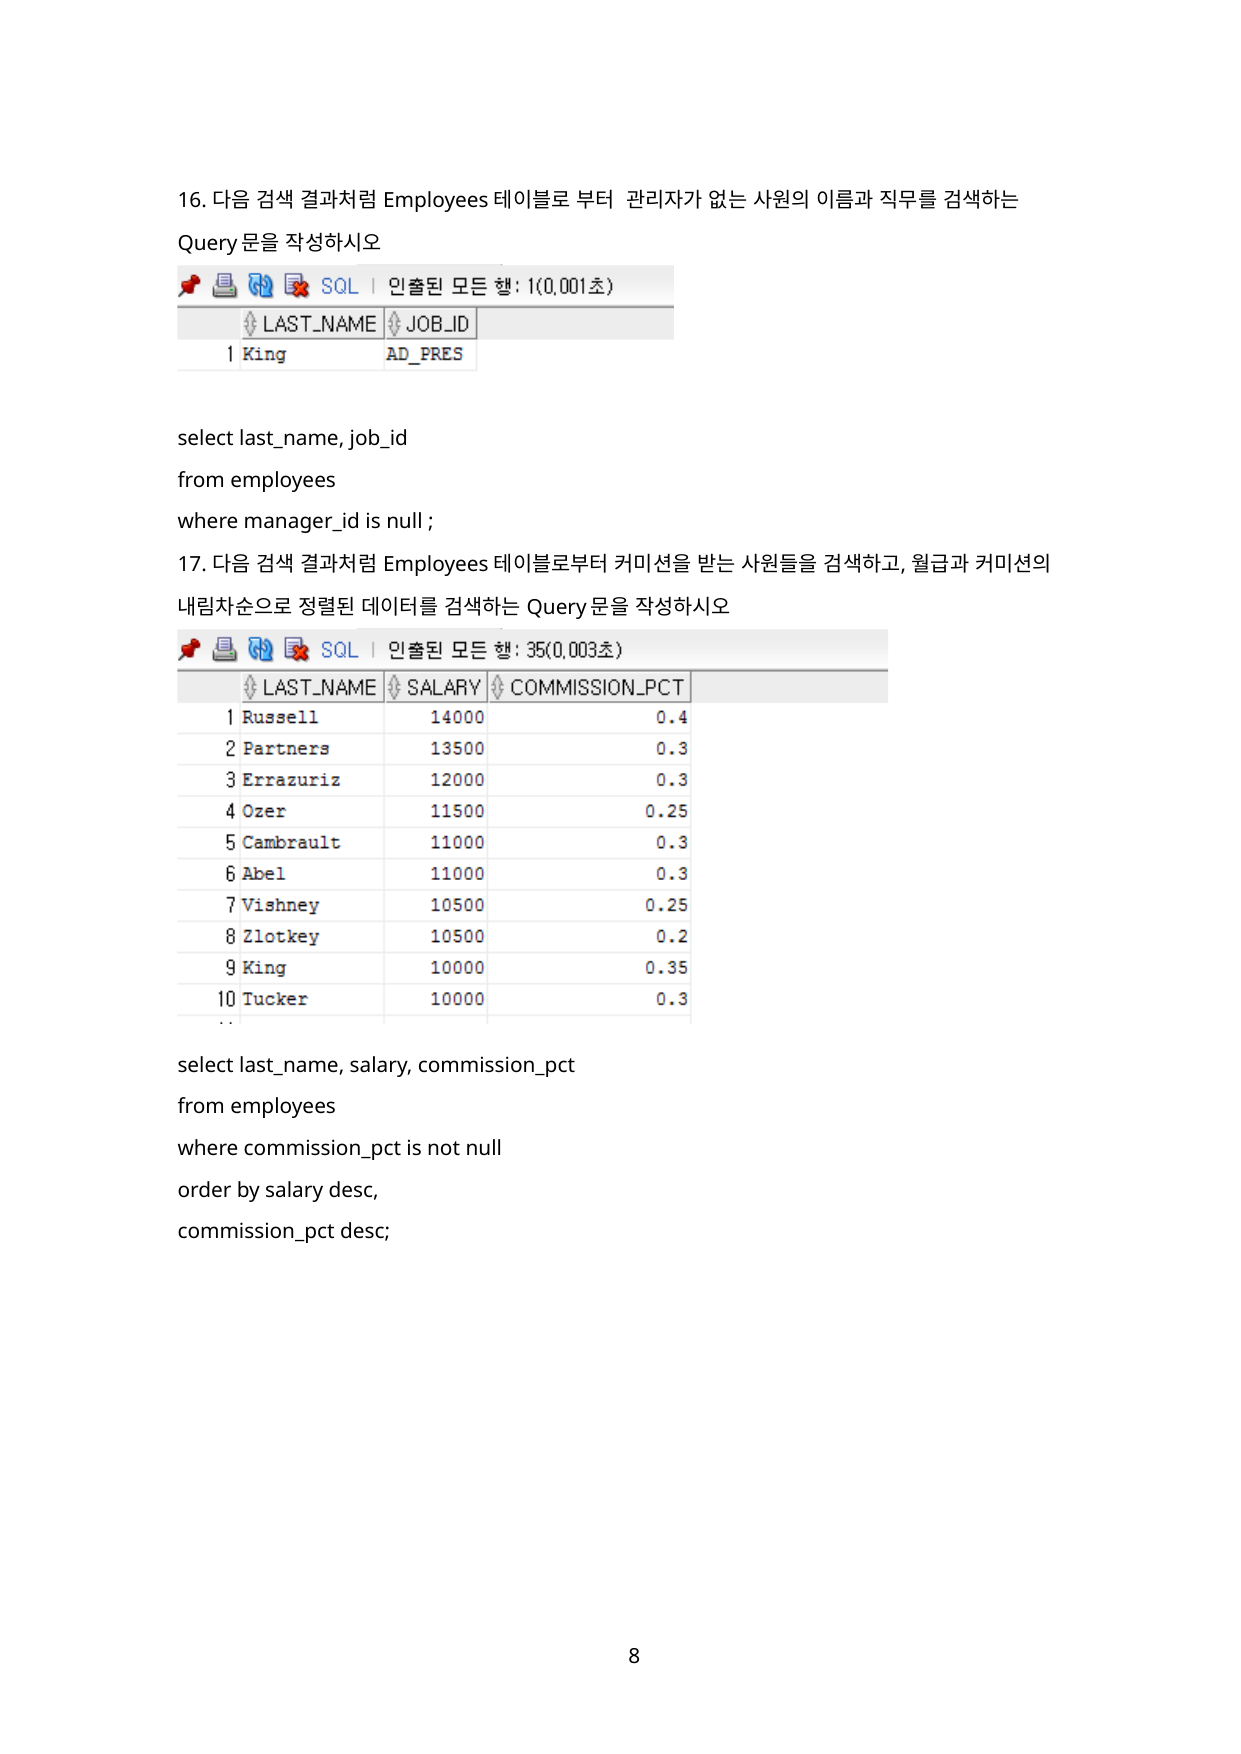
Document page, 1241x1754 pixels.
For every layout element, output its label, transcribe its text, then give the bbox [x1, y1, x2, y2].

text select last_name, job_id [177, 418, 1063, 456]
picture [177, 628, 889, 1024]
text commission_pct desc; [177, 1212, 1063, 1249]
text select last_name, salary, commission_pct [177, 1045, 1063, 1083]
text from employees [177, 1087, 1063, 1124]
text 17. 다음 검색 결과처럼 Employees 테이블로부터 커미션을 받는 사원들을 검색하고, 월급과 커미션의 내림차순으로 정렬된 데이터를 검색하는 Query문을 작성하시오 [177, 543, 1063, 624]
text where commission_pct is not null [177, 1129, 1063, 1166]
text where manager_id is null ; [177, 502, 1063, 539]
text order by salary desc, [177, 1170, 1063, 1208]
text 16. 다음 검색 결과처럼 Employees 테이블로 부터 관리자가 없는 사원의 이름과 직무를 검색하는 Query문을 작성하시오 [177, 179, 1063, 260]
picture [177, 264, 674, 384]
text from employees [177, 460, 1063, 498]
